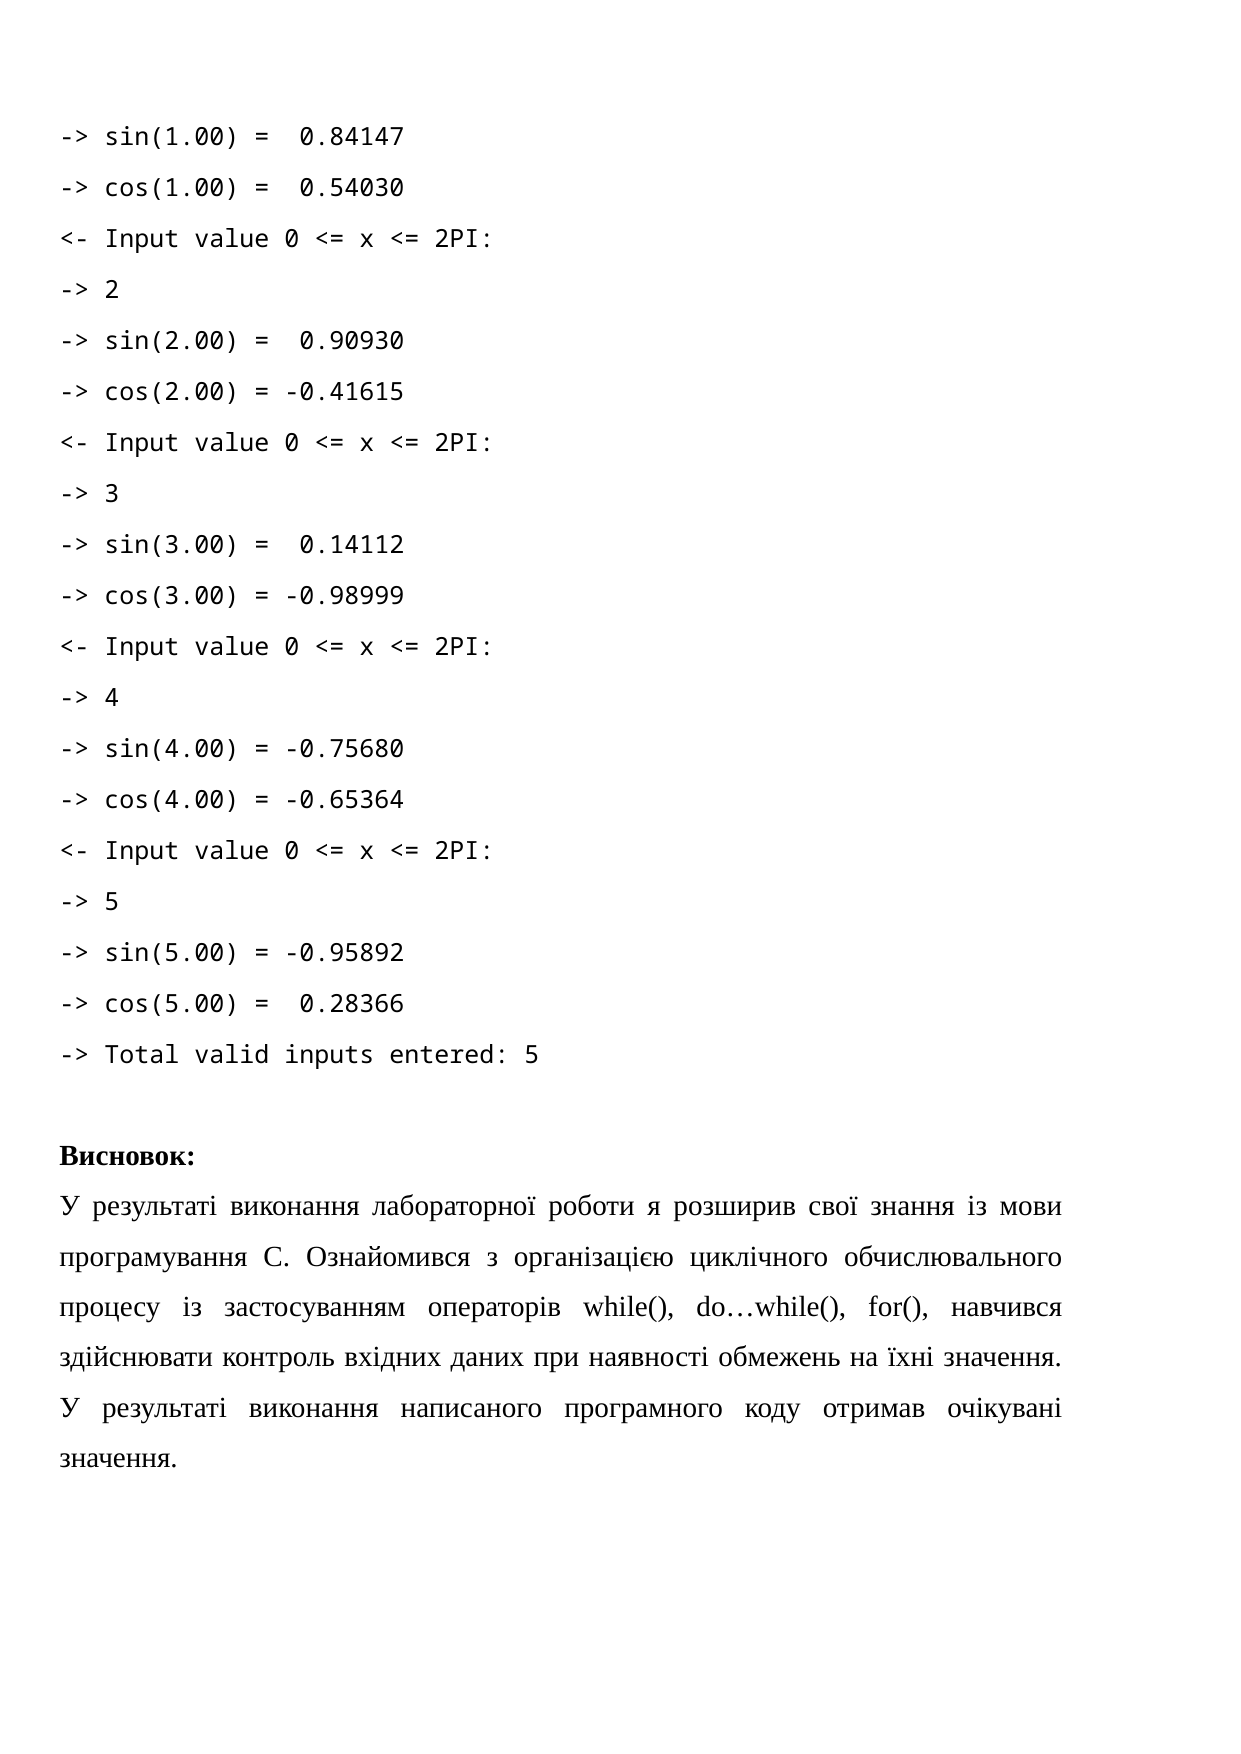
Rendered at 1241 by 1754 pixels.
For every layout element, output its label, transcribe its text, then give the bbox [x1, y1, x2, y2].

text <- Input value 0 <= x <= 2PI: [59, 424, 1063, 458]
text -> 3 [59, 475, 1063, 509]
text Висновок: [59, 1138, 1063, 1172]
text -> Total valid inputs entered: 5 [59, 1037, 1063, 1071]
text -> 5 [59, 884, 1063, 918]
text У результаті виконання лабораторної роботи я розширив свої знання із мови програмування C. Ознайомився з організацією циклічного обчислювального процесу із застосуванням операторів while(), do…while(), for(), навчився здійснювати контроль вхідних даних при наявності обмежень на їхні значення. У результаті виконання написаного програмного коду отримав очікувані значення. [59, 1188, 1063, 1474]
text -> cos(4.00) = -0.65364 [59, 782, 1063, 816]
text -> cos(1.00) = 0.54030 [59, 169, 1063, 203]
text <- Input value 0 <= x <= 2PI: [59, 628, 1063, 663]
text <- Input value 0 <= x <= 2PI: [59, 220, 1063, 254]
text -> sin(3.00) = 0.14112 [59, 526, 1063, 561]
text -> sin(4.00) = -0.75680 [59, 731, 1063, 765]
text -> sin(5.00) = -0.95892 [59, 935, 1063, 969]
text -> sin(1.00) = 0.84147 [59, 118, 1063, 152]
text <- Input value 0 <= x <= 2PI: [59, 833, 1063, 867]
text -> cos(3.00) = -0.98999 [59, 577, 1063, 612]
text -> cos(2.00) = -0.41615 [59, 373, 1063, 407]
text -> 2 [59, 271, 1063, 305]
text -> 4 [59, 679, 1063, 714]
text -> sin(2.00) = 0.90930 [59, 322, 1063, 356]
text -> cos(5.00) = 0.28366 [59, 986, 1063, 1020]
